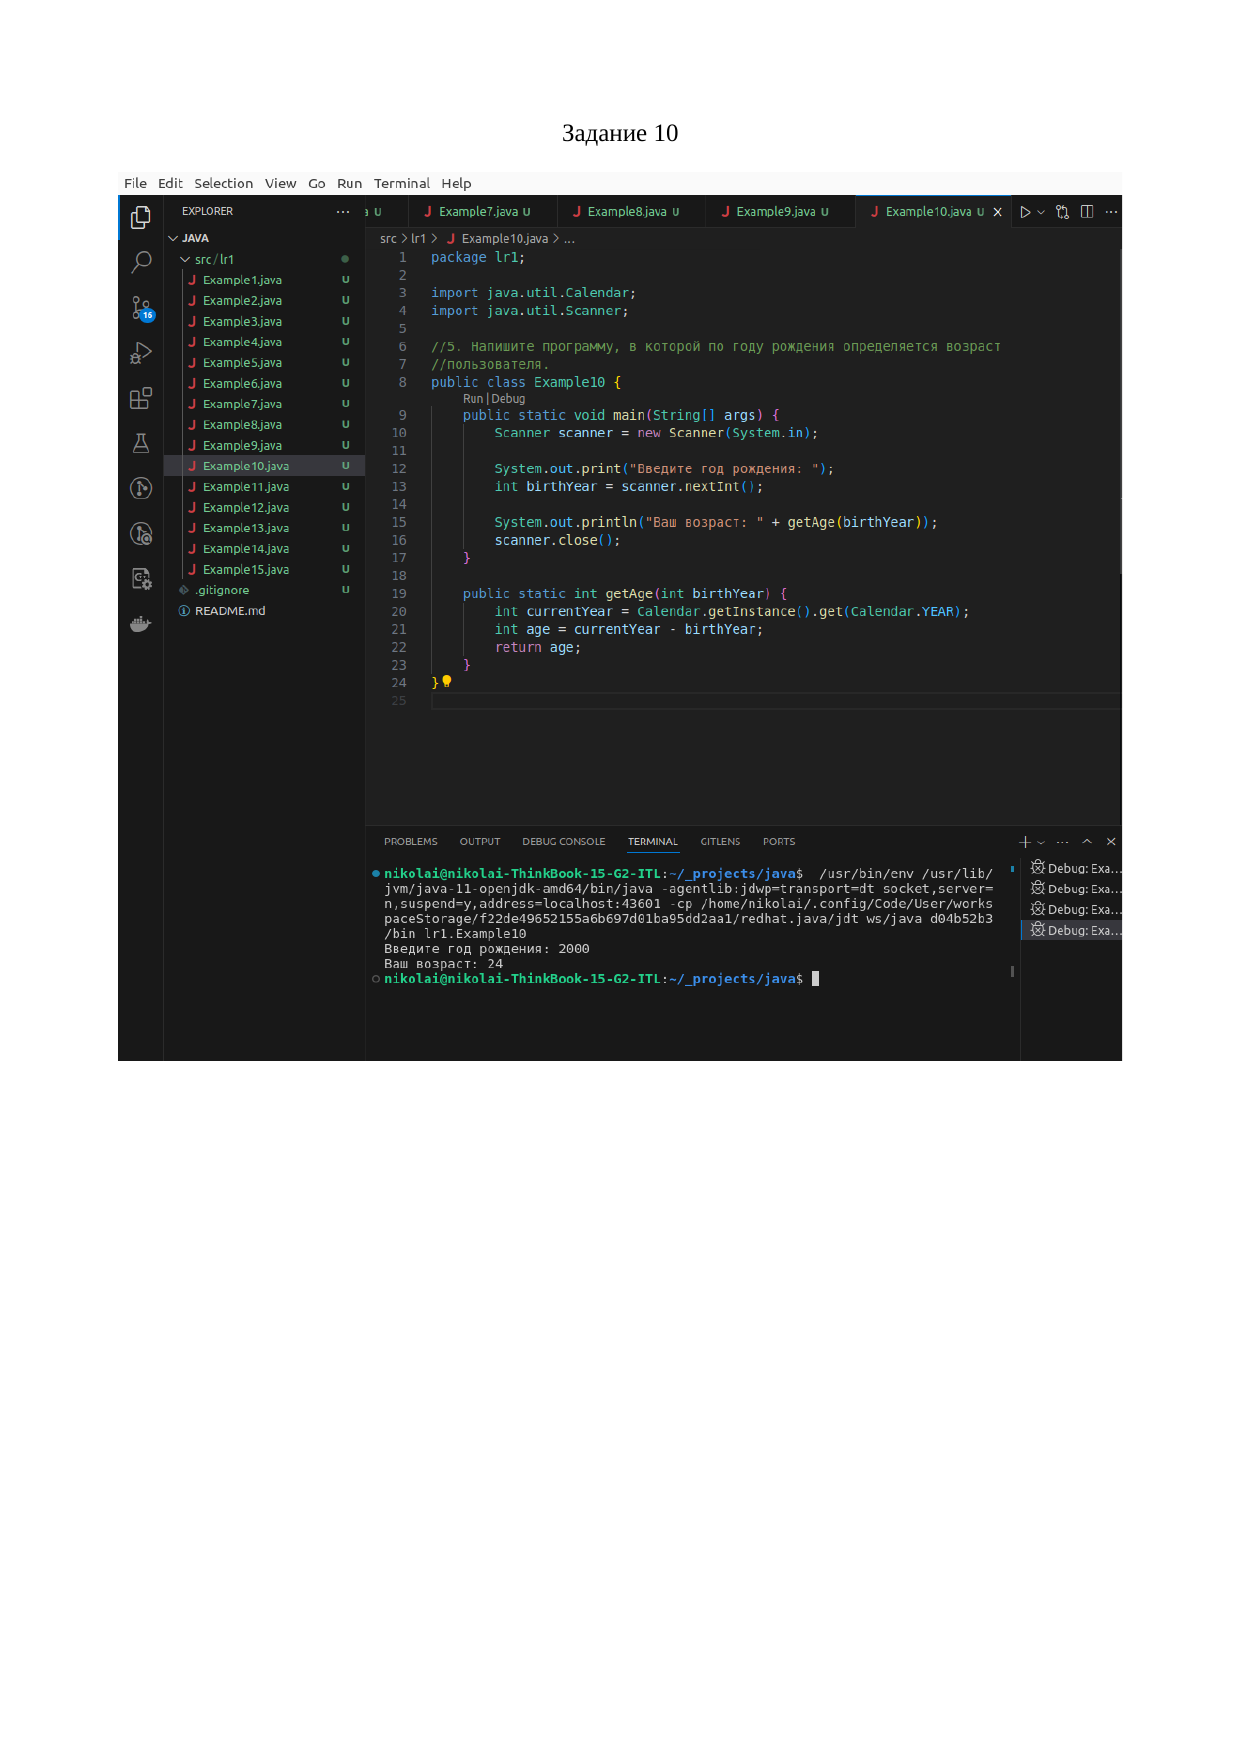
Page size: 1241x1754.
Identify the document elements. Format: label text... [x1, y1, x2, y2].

text Задание 10 [118, 118, 1122, 147]
picture [118, 172, 1123, 1061]
